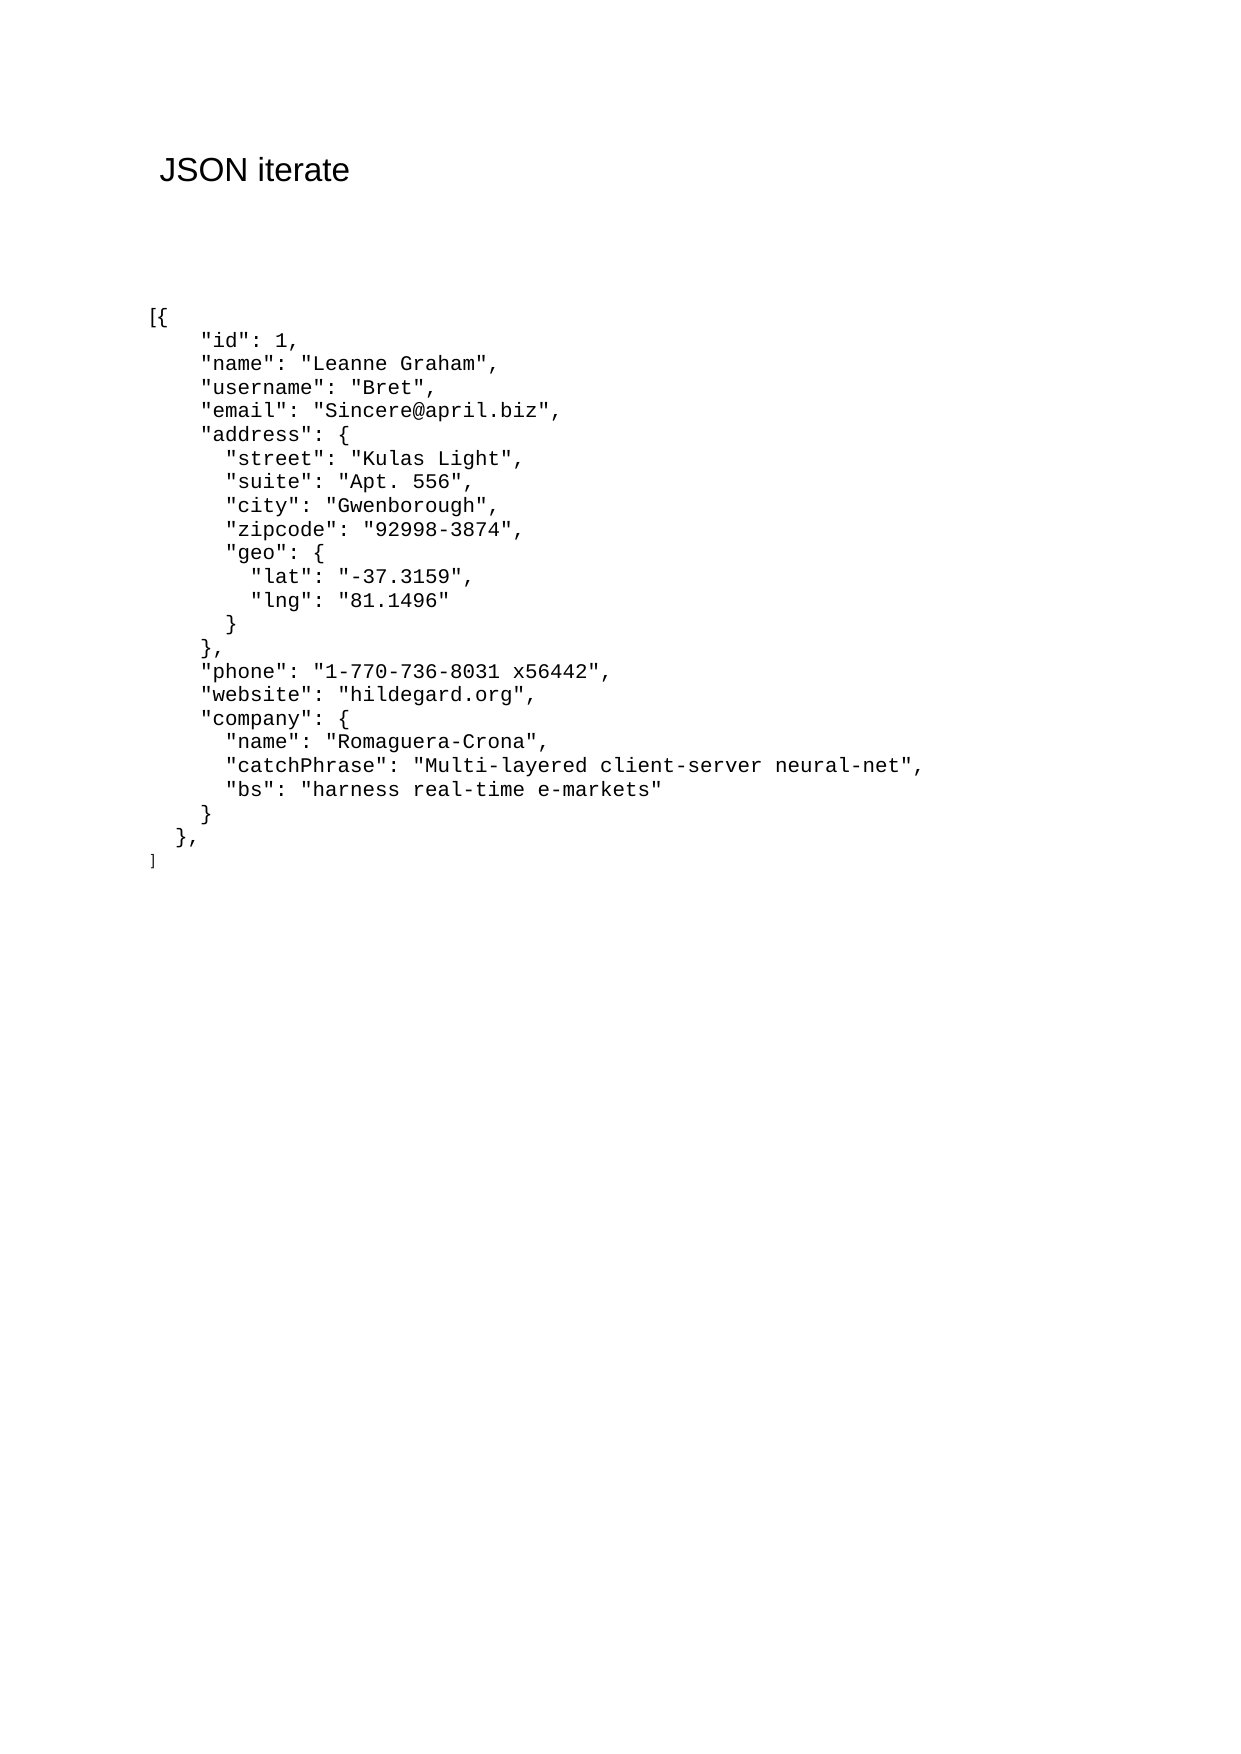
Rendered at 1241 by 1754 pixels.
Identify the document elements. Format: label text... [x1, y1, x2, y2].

text "zipcode": "92998-3874", [150, 519, 1090, 542]
text "geo": { [150, 542, 1090, 566]
text "city": "Gwenborough", [150, 495, 1090, 519]
text "id": 1, [150, 329, 1090, 353]
text "lng": "81.1496" [150, 590, 1090, 613]
text "bs": "harness real-time e-markets" [150, 779, 1090, 802]
text "street": "Kulas Light", [150, 448, 1090, 471]
text [{ [150, 304, 1090, 329]
text "username": "Bret", [150, 377, 1090, 401]
text } [150, 613, 1090, 637]
text }, [150, 637, 1090, 661]
text "address": { [150, 424, 1090, 448]
text "email": "Sincere@april.biz", [150, 401, 1090, 424]
text "name": "Leanne Graham", [150, 353, 1090, 377]
text JSON iterate [150, 150, 1090, 188]
text "lat": "-37.3159", [150, 566, 1090, 590]
text "suite": "Apt. 556", [150, 471, 1090, 495]
text ] [150, 850, 1090, 870]
text "name": "Romaguera-Crona", [150, 732, 1090, 755]
text "website": "hildegard.org", [150, 684, 1090, 708]
text } [150, 802, 1090, 826]
text "company": { [150, 708, 1090, 732]
text }, [150, 826, 1090, 850]
text "phone": "1-770-736-8031 x56442", [150, 661, 1090, 684]
text "catchPhrase": "Multi-layered client-server neural-net", [150, 755, 1090, 779]
